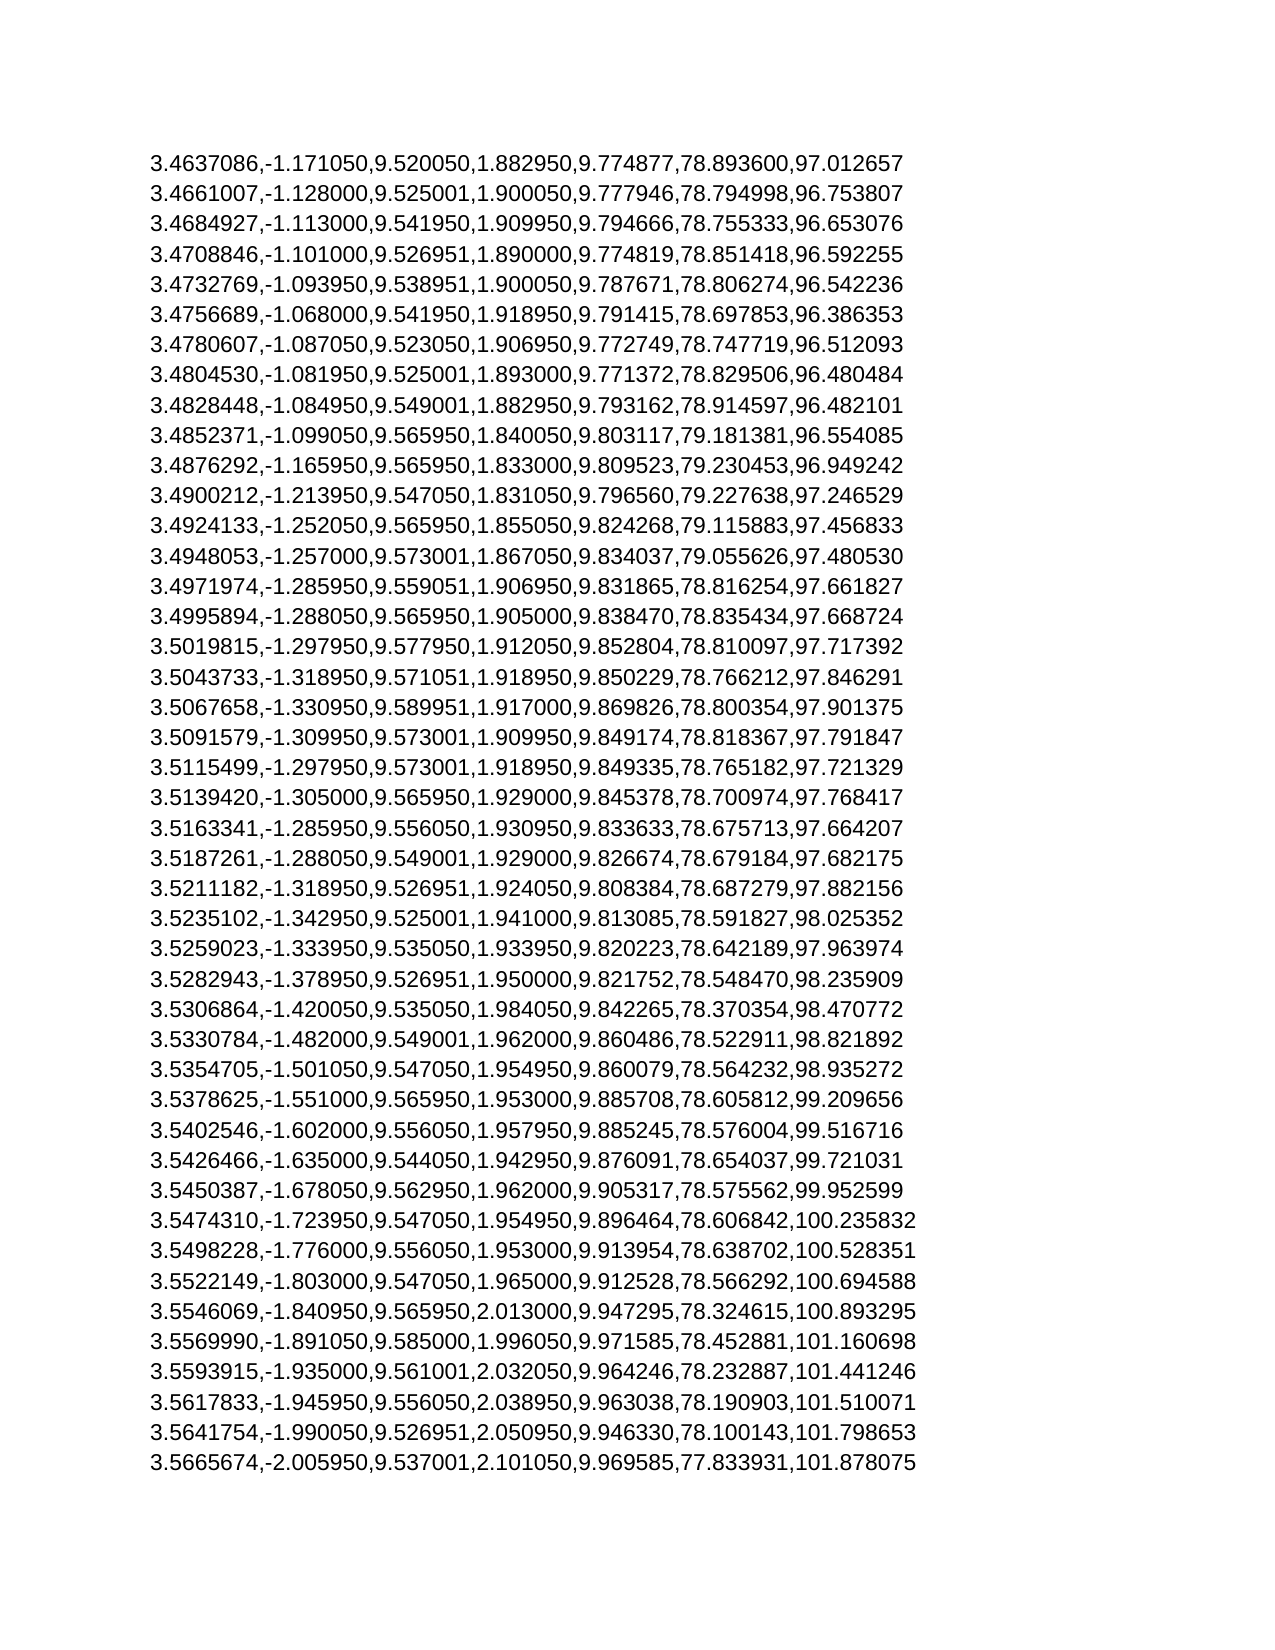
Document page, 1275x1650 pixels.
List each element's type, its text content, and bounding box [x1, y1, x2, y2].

text 3.4971974,-1.285950,9.559051,1.906950,9.831865,78.816254,97.661827 [150, 573, 1125, 599]
text 3.5617833,-1.945950,9.556050,2.038950,9.963038,78.190903,101.510071 [150, 1388, 1125, 1415]
text 3.5091579,-1.309950,9.573001,1.909950,9.849174,78.818367,97.791847 [150, 724, 1125, 750]
text 3.4852371,-1.099050,9.565950,1.840050,9.803117,79.181381,96.554085 [150, 422, 1125, 448]
text 3.4804530,-1.081950,9.525001,1.893000,9.771372,78.829506,96.480484 [150, 361, 1125, 388]
text 3.4780607,-1.087050,9.523050,1.906950,9.772749,78.747719,96.512093 [150, 331, 1125, 358]
text 3.5211182,-1.318950,9.526951,1.924050,9.808384,78.687279,97.882156 [150, 875, 1125, 901]
text 3.4900212,-1.213950,9.547050,1.831050,9.796560,79.227638,97.246529 [150, 482, 1125, 509]
text 3.5378625,-1.551000,9.565950,1.953000,9.885708,78.605812,99.209656 [150, 1086, 1125, 1113]
text 3.5498228,-1.776000,9.556050,1.953000,9.913954,78.638702,100.528351 [150, 1237, 1125, 1264]
text 3.4637086,-1.171050,9.520050,1.882950,9.774877,78.893600,97.012657 [150, 150, 1125, 176]
text 3.4732769,-1.093950,9.538951,1.900050,9.787671,78.806274,96.542236 [150, 271, 1125, 297]
text 3.4684927,-1.113000,9.541950,1.909950,9.794666,78.755333,96.653076 [150, 210, 1125, 237]
text 3.5043733,-1.318950,9.571051,1.918950,9.850229,78.766212,97.846291 [150, 663, 1125, 690]
text 3.5115499,-1.297950,9.573001,1.918950,9.849335,78.765182,97.721329 [150, 754, 1125, 781]
text 3.5402546,-1.602000,9.556050,1.957950,9.885245,78.576004,99.516716 [150, 1117, 1125, 1143]
text 3.5474310,-1.723950,9.547050,1.954950,9.896464,78.606842,100.235832 [150, 1207, 1125, 1234]
text 3.5426466,-1.635000,9.544050,1.942950,9.876091,78.654037,99.721031 [150, 1147, 1125, 1173]
text 3.5019815,-1.297950,9.577950,1.912050,9.852804,78.810097,97.717392 [150, 633, 1125, 660]
text 3.5259023,-1.333950,9.535050,1.933950,9.820223,78.642189,97.963974 [150, 935, 1125, 962]
text 3.5139420,-1.305000,9.565950,1.929000,9.845378,78.700974,97.768417 [150, 784, 1125, 811]
text 3.5354705,-1.501050,9.547050,1.954950,9.860079,78.564232,98.935272 [150, 1056, 1125, 1083]
text 3.5450387,-1.678050,9.562950,1.962000,9.905317,78.575562,99.952599 [150, 1177, 1125, 1203]
text 3.5235102,-1.342950,9.525001,1.941000,9.813085,78.591827,98.025352 [150, 905, 1125, 932]
text 3.5569990,-1.891050,9.585000,1.996050,9.971585,78.452881,101.160698 [150, 1328, 1125, 1354]
text 3.4876292,-1.165950,9.565950,1.833000,9.809523,79.230453,96.949242 [150, 452, 1125, 478]
text 3.4756689,-1.068000,9.541950,1.918950,9.791415,78.697853,96.386353 [150, 301, 1125, 327]
text 3.5330784,-1.482000,9.549001,1.962000,9.860486,78.522911,98.821892 [150, 1026, 1125, 1052]
text 3.5067658,-1.330950,9.589951,1.917000,9.869826,78.800354,97.901375 [150, 694, 1125, 720]
text 3.5187261,-1.288050,9.549001,1.929000,9.826674,78.679184,97.682175 [150, 845, 1125, 871]
text 3.4661007,-1.128000,9.525001,1.900050,9.777946,78.794998,96.753807 [150, 180, 1125, 207]
text 3.4924133,-1.252050,9.565950,1.855050,9.824268,79.115883,97.456833 [150, 512, 1125, 539]
text 3.4995894,-1.288050,9.565950,1.905000,9.838470,78.835434,97.668724 [150, 603, 1125, 629]
text 3.5641754,-1.990050,9.526951,2.050950,9.946330,78.100143,101.798653 [150, 1419, 1125, 1445]
text 3.5665674,-2.005950,9.537001,2.101050,9.969585,77.833931,101.878075 [150, 1449, 1125, 1475]
text 3.4708846,-1.101000,9.526951,1.890000,9.774819,78.851418,96.592255 [150, 241, 1125, 267]
text 3.5546069,-1.840950,9.565950,2.013000,9.947295,78.324615,100.893295 [150, 1298, 1125, 1324]
text 3.5163341,-1.285950,9.556050,1.930950,9.833633,78.675713,97.664207 [150, 814, 1125, 841]
text 3.4948053,-1.257000,9.573001,1.867050,9.834037,79.055626,97.480530 [150, 543, 1125, 569]
text 3.5593915,-1.935000,9.561001,2.032050,9.964246,78.232887,101.441246 [150, 1358, 1125, 1385]
text 3.5522149,-1.803000,9.547050,1.965000,9.912528,78.566292,100.694588 [150, 1268, 1125, 1294]
text 3.5306864,-1.420050,9.535050,1.984050,9.842265,78.370354,98.470772 [150, 996, 1125, 1022]
text 3.4828448,-1.084950,9.549001,1.882950,9.793162,78.914597,96.482101 [150, 392, 1125, 418]
text 3.5282943,-1.378950,9.526951,1.950000,9.821752,78.548470,98.235909 [150, 966, 1125, 992]
